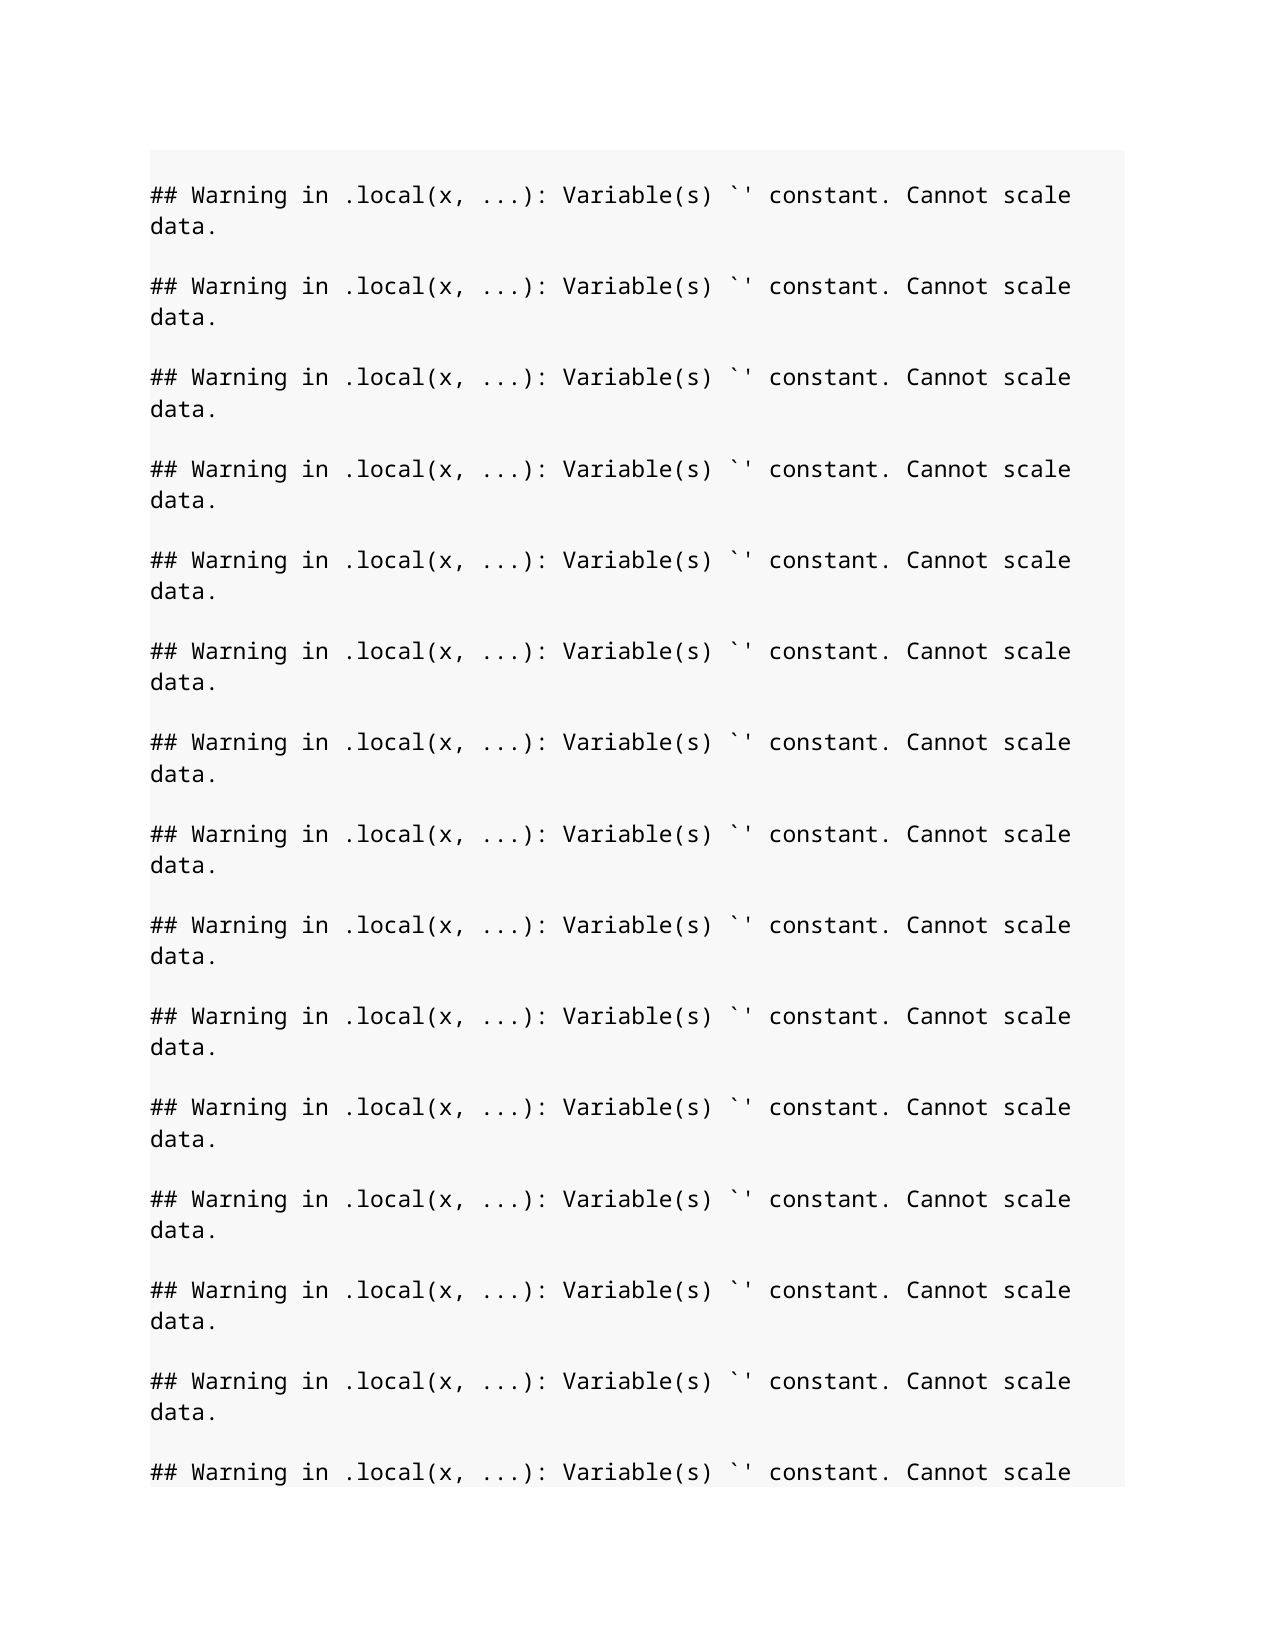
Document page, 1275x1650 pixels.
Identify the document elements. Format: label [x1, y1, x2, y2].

text [150, 150, 1125, 1487]
